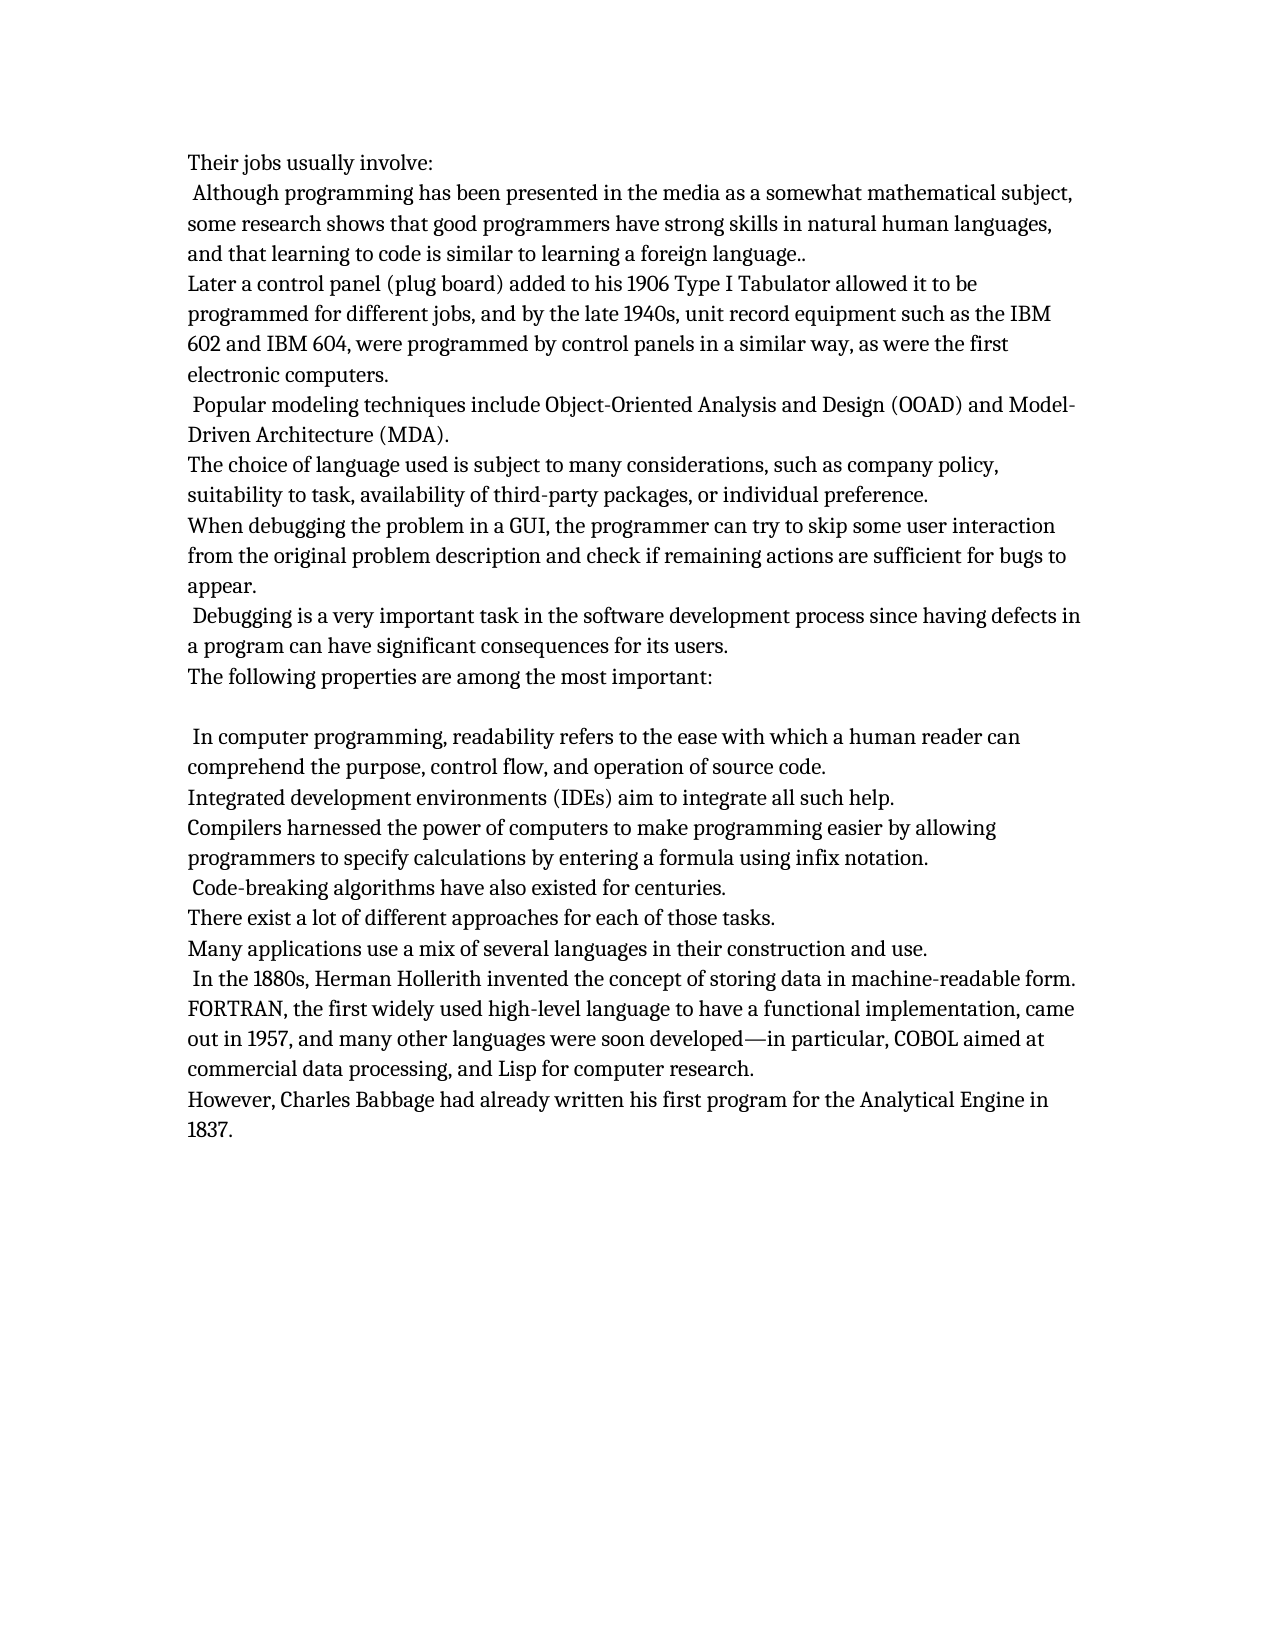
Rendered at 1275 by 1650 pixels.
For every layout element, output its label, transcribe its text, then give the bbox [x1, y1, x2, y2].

text Their jobs usually involve: Although programming has been presented in the media as a somewhat mathematical subject, some research shows that good programmers have strong skills in natural human languages, and that learning to code is similar to learning a foreign language.. Later a control panel (plug board) added to his 1906 Type I Tabulator allowed it to be programmed for different jobs, and by the late 1940s, unit record equipment such as the IBM 602 and IBM 604, were programmed by control panels in a similar way, as were the first electronic computers. Popular modeling techniques include Object-Oriented Analysis and Design (OOAD) and Model-Driven Architecture (MDA). The choice of language used is subject to many considerations, such as company policy, suitability to task, availability of third-party packages, or individual preference. When debugging the problem in a GUI, the programmer can try to skip some user interaction from the original problem description and check if remaining actions are sufficient for bugs to appear. Debugging is a very important task in the software development process since having defects in a program can have significant consequences for its users. The following properties are among the most important: In computer programming, readability refers to the ease with which a human reader can comprehend the purpose, control flow, and operation of source code. Integrated development environments (IDEs) aim to integrate all such help. Compilers harnessed the power of computers to make programming easier by allowing programmers to specify calculations by entering a formula using infix notation. Code-breaking algorithms have also existed for centuries. There exist a lot of different approaches for each of those tasks. Many applications use a mix of several languages in their construction and use. In the 1880s, Herman Hollerith invented the concept of storing data in machine-readable form. FORTRAN, the first widely used high-level language to have a functional implementation, came out in 1957, and many other languages were soon developed—in particular, COBOL aimed at commercial data processing, and Lisp for computer research. However, Charles Babbage had already written his first program for the Analytical Engine in 1837. [187, 150, 1087, 1143]
